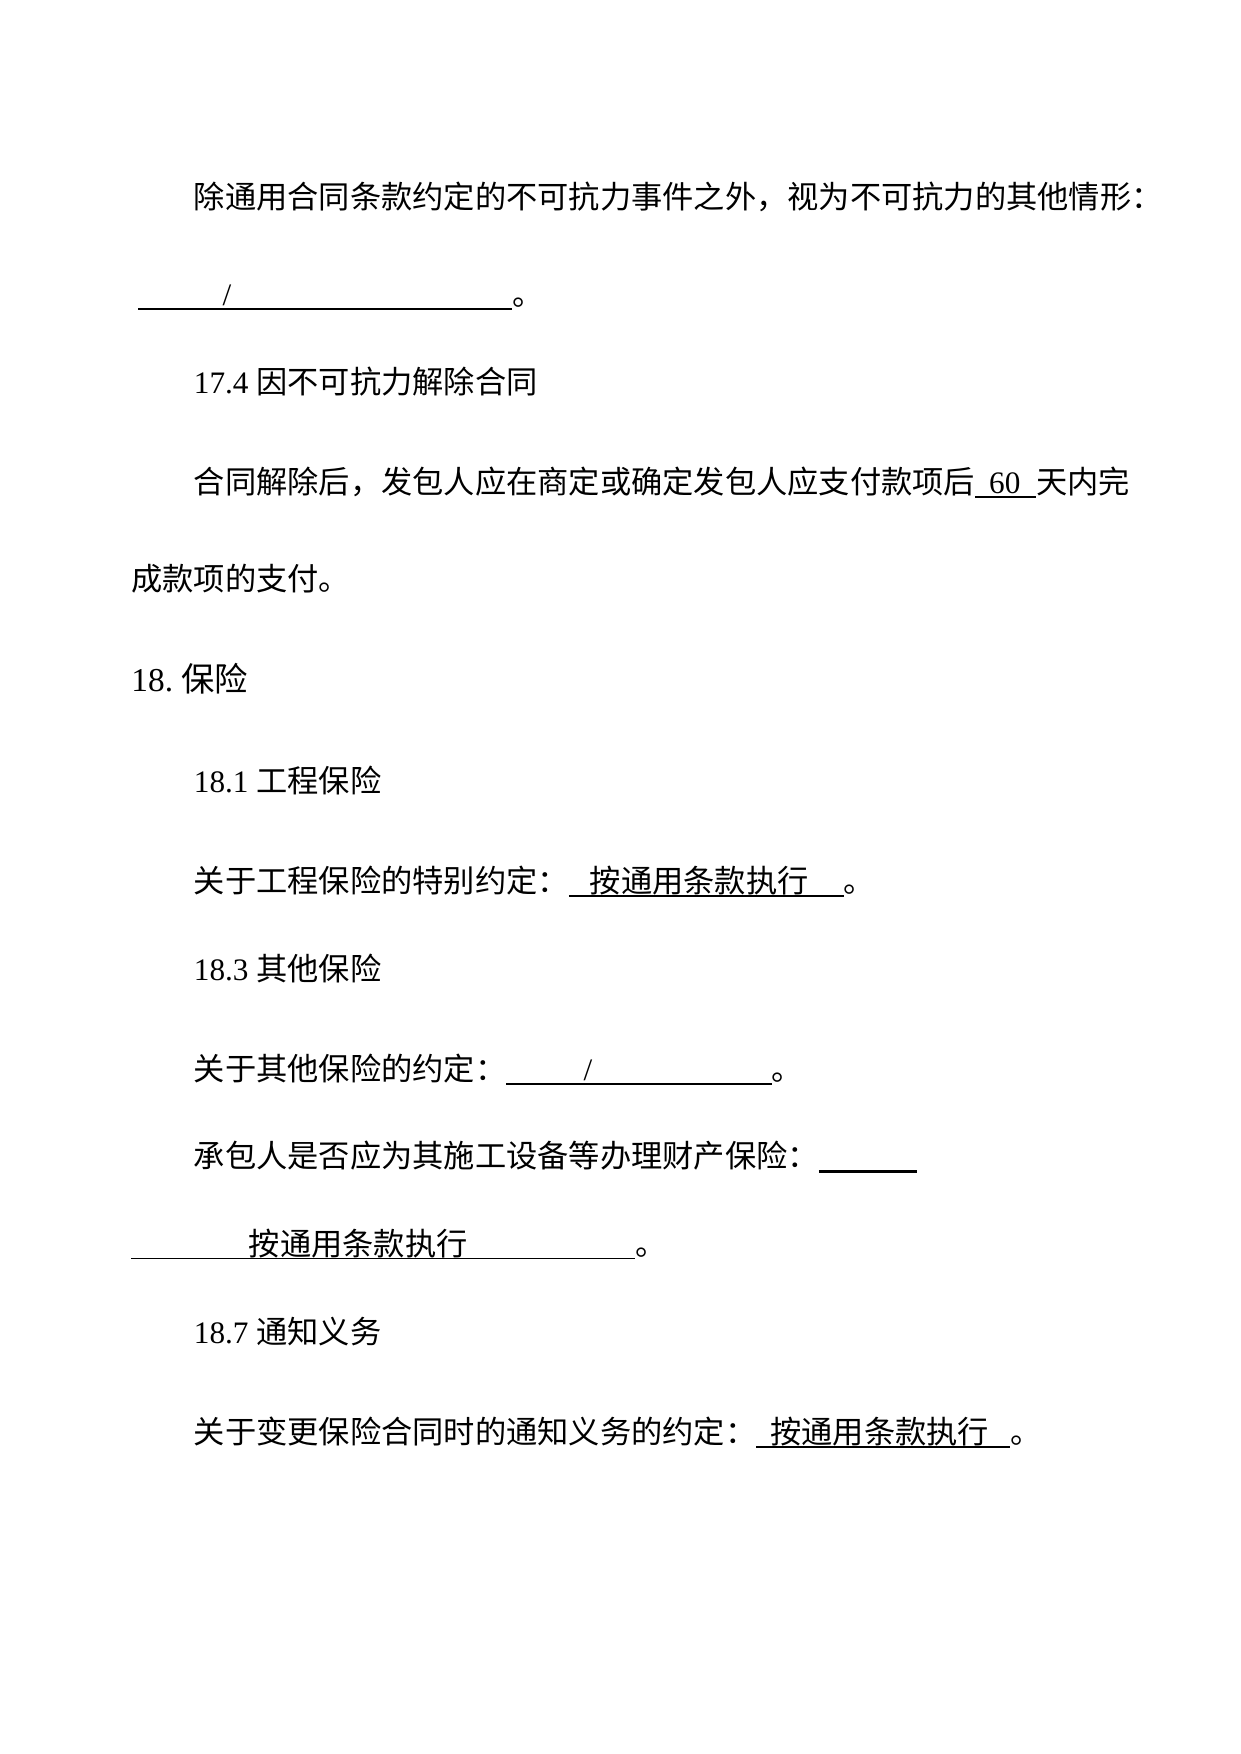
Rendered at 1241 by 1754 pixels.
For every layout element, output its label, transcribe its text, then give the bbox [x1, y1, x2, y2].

text 18. 保险 [131, 645, 1144, 710]
text 承包人是否应为其施工设备等办理财产保险： [131, 1122, 1144, 1187]
text 17.4 因不可抗力解除合同 [131, 347, 1144, 412]
text 关于变更保险合同时的通知义务的约定： 按通用条款执行 。 [131, 1397, 1144, 1462]
text 关于工程保险的特别约定： 按通用条款执行 。 [131, 846, 1144, 911]
text 18.7 通知义务 [131, 1297, 1144, 1362]
text 按通用条款执行 。 [131, 1209, 1144, 1274]
text 关于其他保险的约定： / 。 [131, 1034, 1144, 1099]
text 除通用合同条款约定的不可抗力事件之外，视为不可抗力的其他情形： / 。 [131, 162, 1144, 324]
text 合同解除后，发包人应在商定或确定发包人应支付款项后 60 天内完成款项的支付。 [131, 447, 1144, 610]
text 18.1 工程保险 [131, 746, 1144, 811]
text 18.3 其他保险 [131, 934, 1144, 999]
